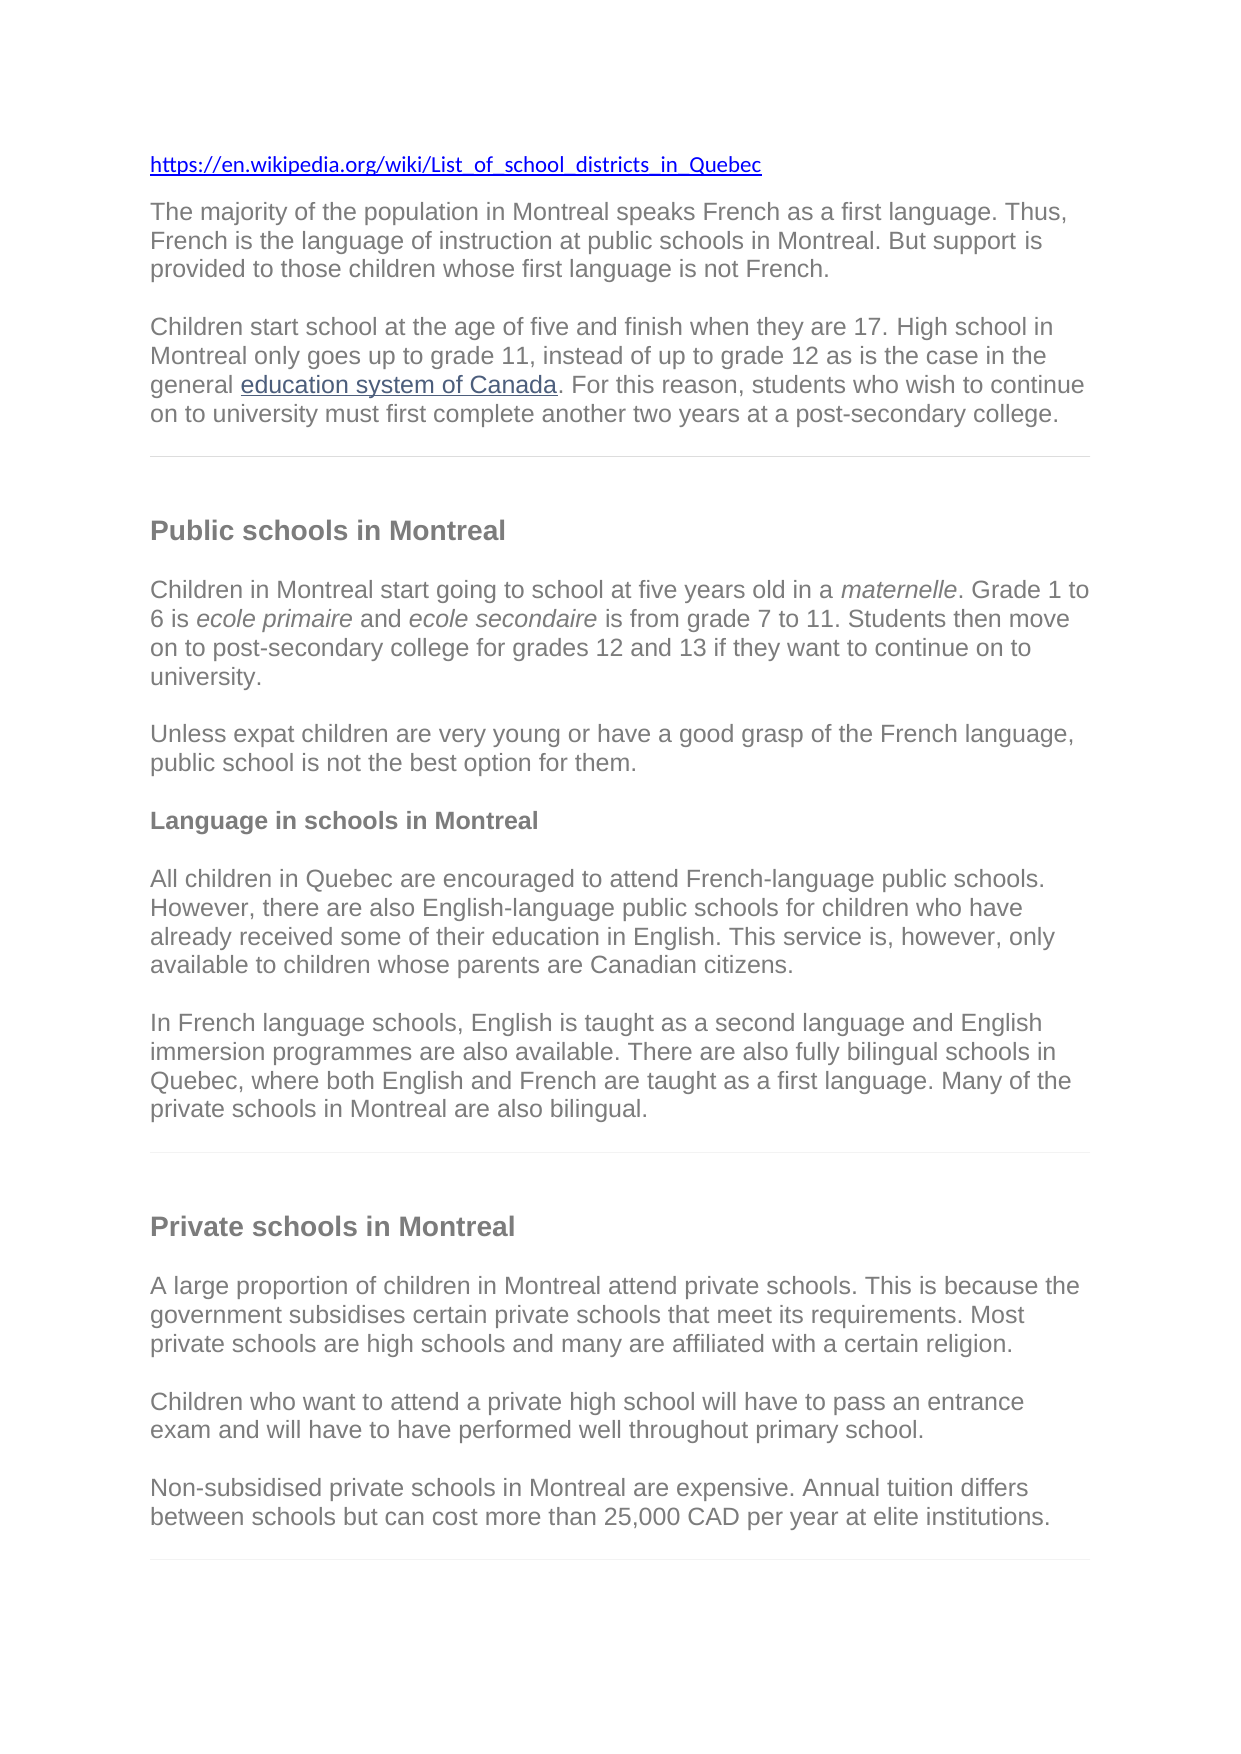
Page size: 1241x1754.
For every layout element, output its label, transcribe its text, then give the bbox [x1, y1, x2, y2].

text Non-subsidised private schools in Montreal are expensive. Annual tuition differs between schools but can cost more than 25,000 CAD per year at elite institutions. [150, 1473, 1090, 1531]
text All children in Quebec are encouraged to attend French-language public schools. However, there are also English-language public schools for children who have already received some of their education in English. This service is, however, only available to children whose parents are Canadian citizens. [150, 864, 1090, 979]
text Private schools in Montreal [150, 1209, 1090, 1242]
text Children who want to attend a private high school will have to pass an entrance exam and will have to have performed well throughout primary school. [150, 1386, 1090, 1444]
text Children in Montreal start going to school at five years old in a maternelle. Grade 1 to 6 is ecole primaire and ecole secondaire is from grade 7 to 11. Students then move on to post-secondary college for grades 12 and 13 if they want to continue on to university. [150, 575, 1090, 690]
text Unless expat children are very young or have a good grasp of the French language, public school is not the best option for them. [150, 719, 1090, 777]
text Children start school at the age of five and finish when they are 17. High school in Montreal only goes up to grade 11, instead of up to grade 12 as is the case in the general education system of Canada. For this reason, students who wish to continue on to university must first complete another two years at a post-secondary college. [150, 312, 1090, 427]
text In French language schools, English is taught as a second language and English immersion programmes are also available. There are also fully bilingual schools in Quebec, where both English and French are taught as a first language. Many of the private schools in Montreal are also bilingual. [150, 1008, 1090, 1123]
text Language in schools in Montreal [150, 806, 1090, 835]
text https://en.wikipedia.org/wiki/List_of_school_districts_in_Quebec [150, 150, 1090, 178]
text The majority of the population in Montreal speaks French as a first language. Thus, French is the language of instruction at public schools in Montreal. But support is provided to those children whose first language is not French. [150, 197, 1090, 283]
text Public schools in Montreal [150, 514, 1090, 546]
text A large proportion of children in Montreal attend private schools. This is because the government subsidises certain private schools that meet its requirements. Most private schools are high schools and many are affiliated with a certain religion. [150, 1271, 1090, 1357]
